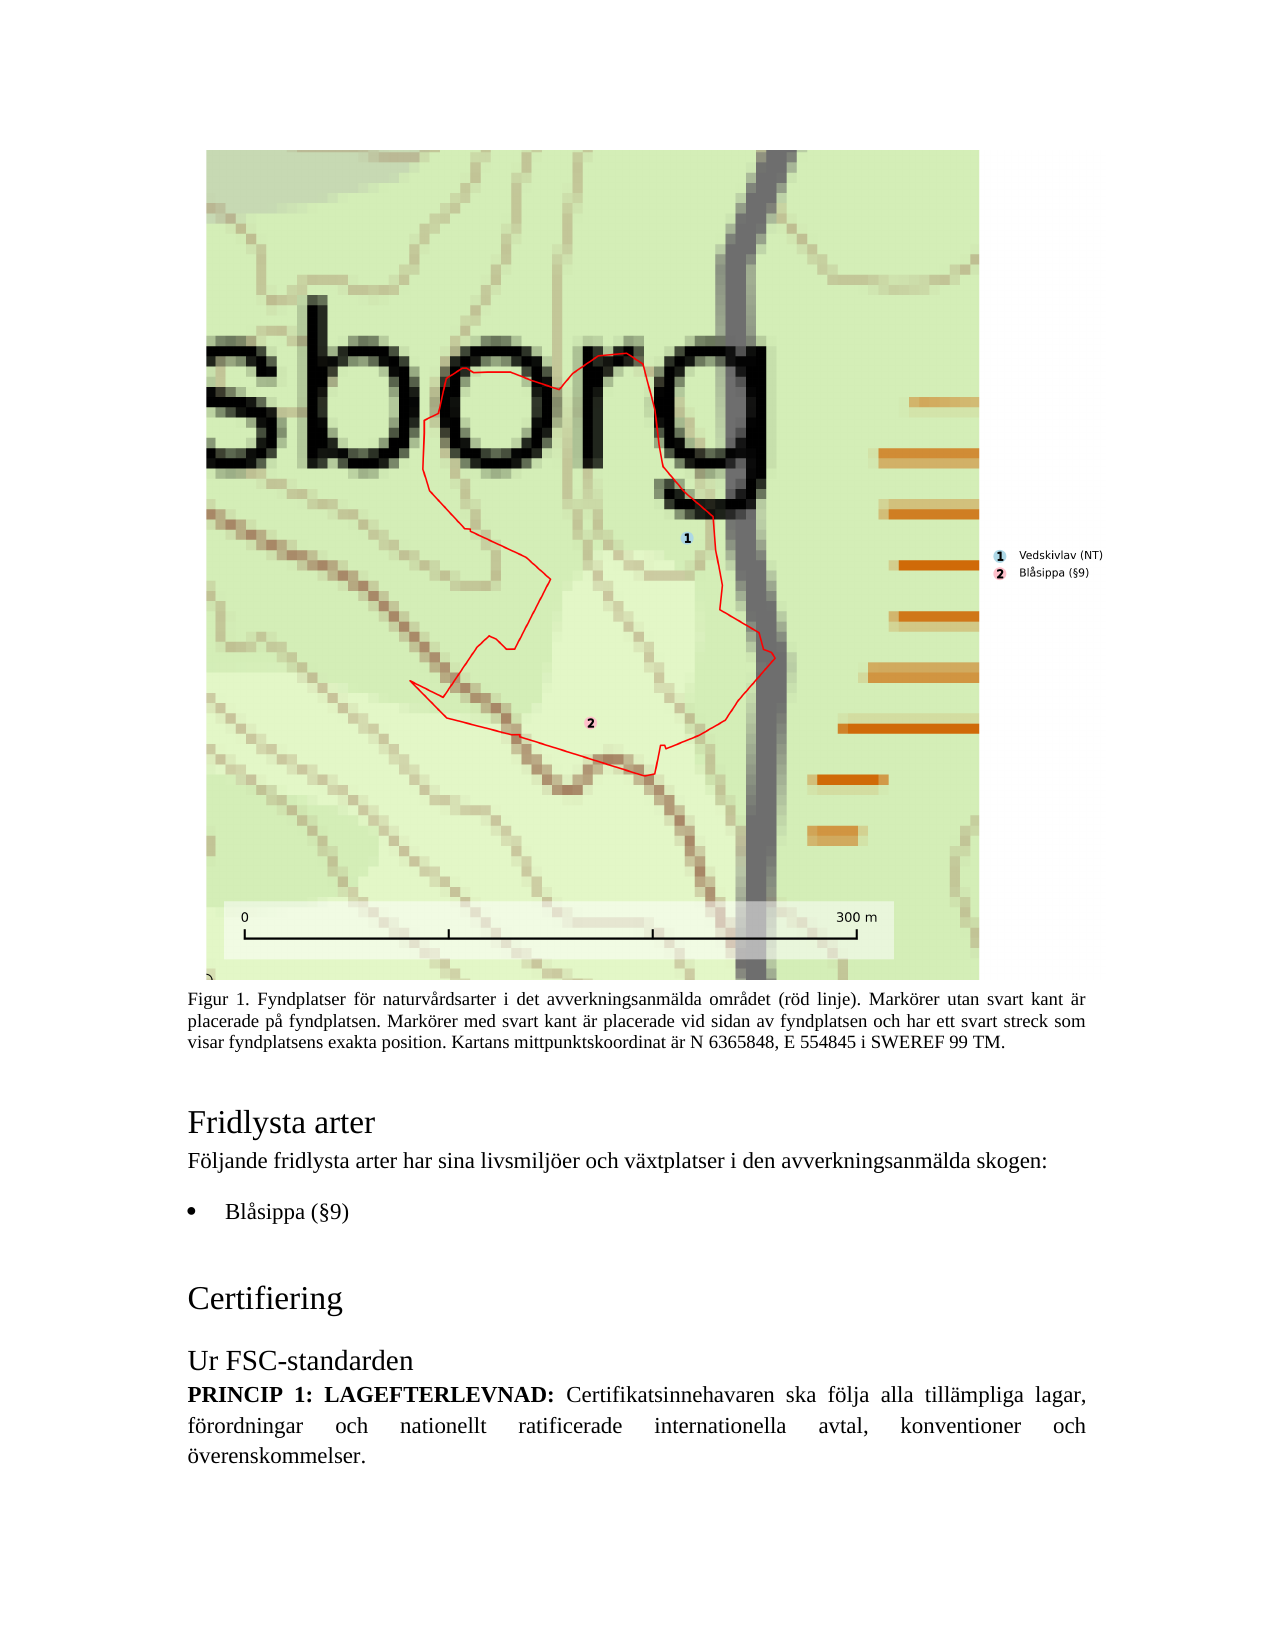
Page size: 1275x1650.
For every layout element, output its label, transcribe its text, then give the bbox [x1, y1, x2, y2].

subtitle Ur FSC-standarden [187, 1343, 1087, 1376]
text Figur 1. Fyndplatser för naturvårdsarter i det avverkningsanmälda området (röd linje). Markörer utan svart kant är placerade på fyndplatsen. Markörer med svart kant är placerade vid sidan av fyndplatsen och har ett svart streck som visar fyndplatsens exakta position. Kartans mittpunktskoordinat är N 6365848, E 554845 i SWEREF 99 TM. [187, 988, 1087, 1053]
subtitle Fridlysta arter [187, 1103, 1087, 1141]
text Följande fridlysta arter har sina livsmiljöer och växtplatser i den avverkningsanmälda skogen: [187, 1147, 1087, 1173]
text PRINCIP 1: LAGEFTERLEVNAD: Certifikatsinnehavaren ska följa alla tillämpliga lagar, förordningar och nationellt ratificerade internationella avtal, konventioner och överenskommelser. [187, 1381, 1087, 1468]
list Blåsippa (§9) [187, 1198, 1087, 1224]
picture [206, 150, 1107, 980]
subtitle Certifiering [187, 1278, 1087, 1316]
